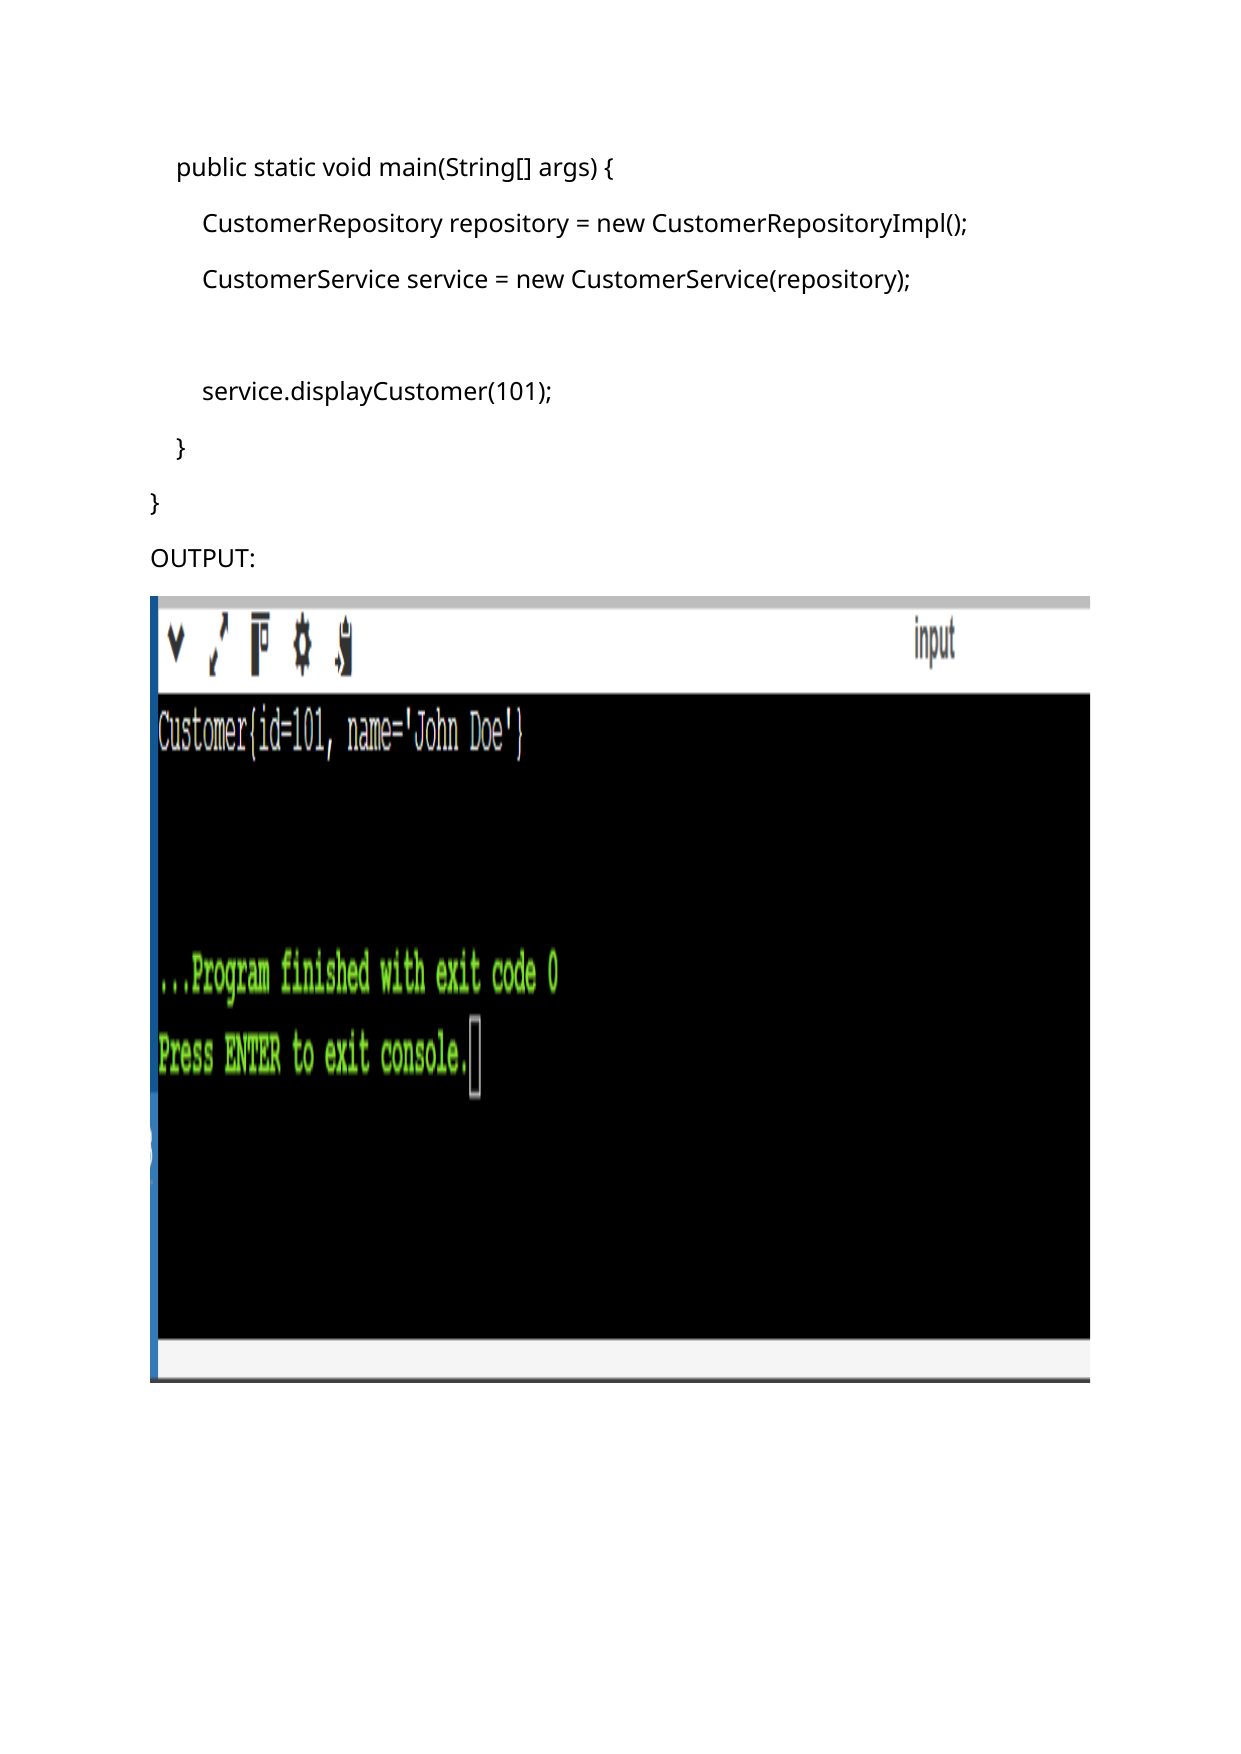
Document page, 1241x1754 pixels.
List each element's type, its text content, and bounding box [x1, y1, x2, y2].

text OUTPUT: [150, 541, 1090, 575]
text } [150, 485, 1090, 519]
text public static void main(String[] args) { [150, 150, 1090, 184]
text CustomerRepository repository = new CustomerRepositoryImpl(); [150, 206, 1090, 240]
picture [150, 596, 1091, 1383]
text CustomerService service = new CustomerService(repository); [150, 262, 1090, 296]
text } [150, 429, 1090, 463]
text service.displayCustomer(101); [150, 373, 1090, 407]
